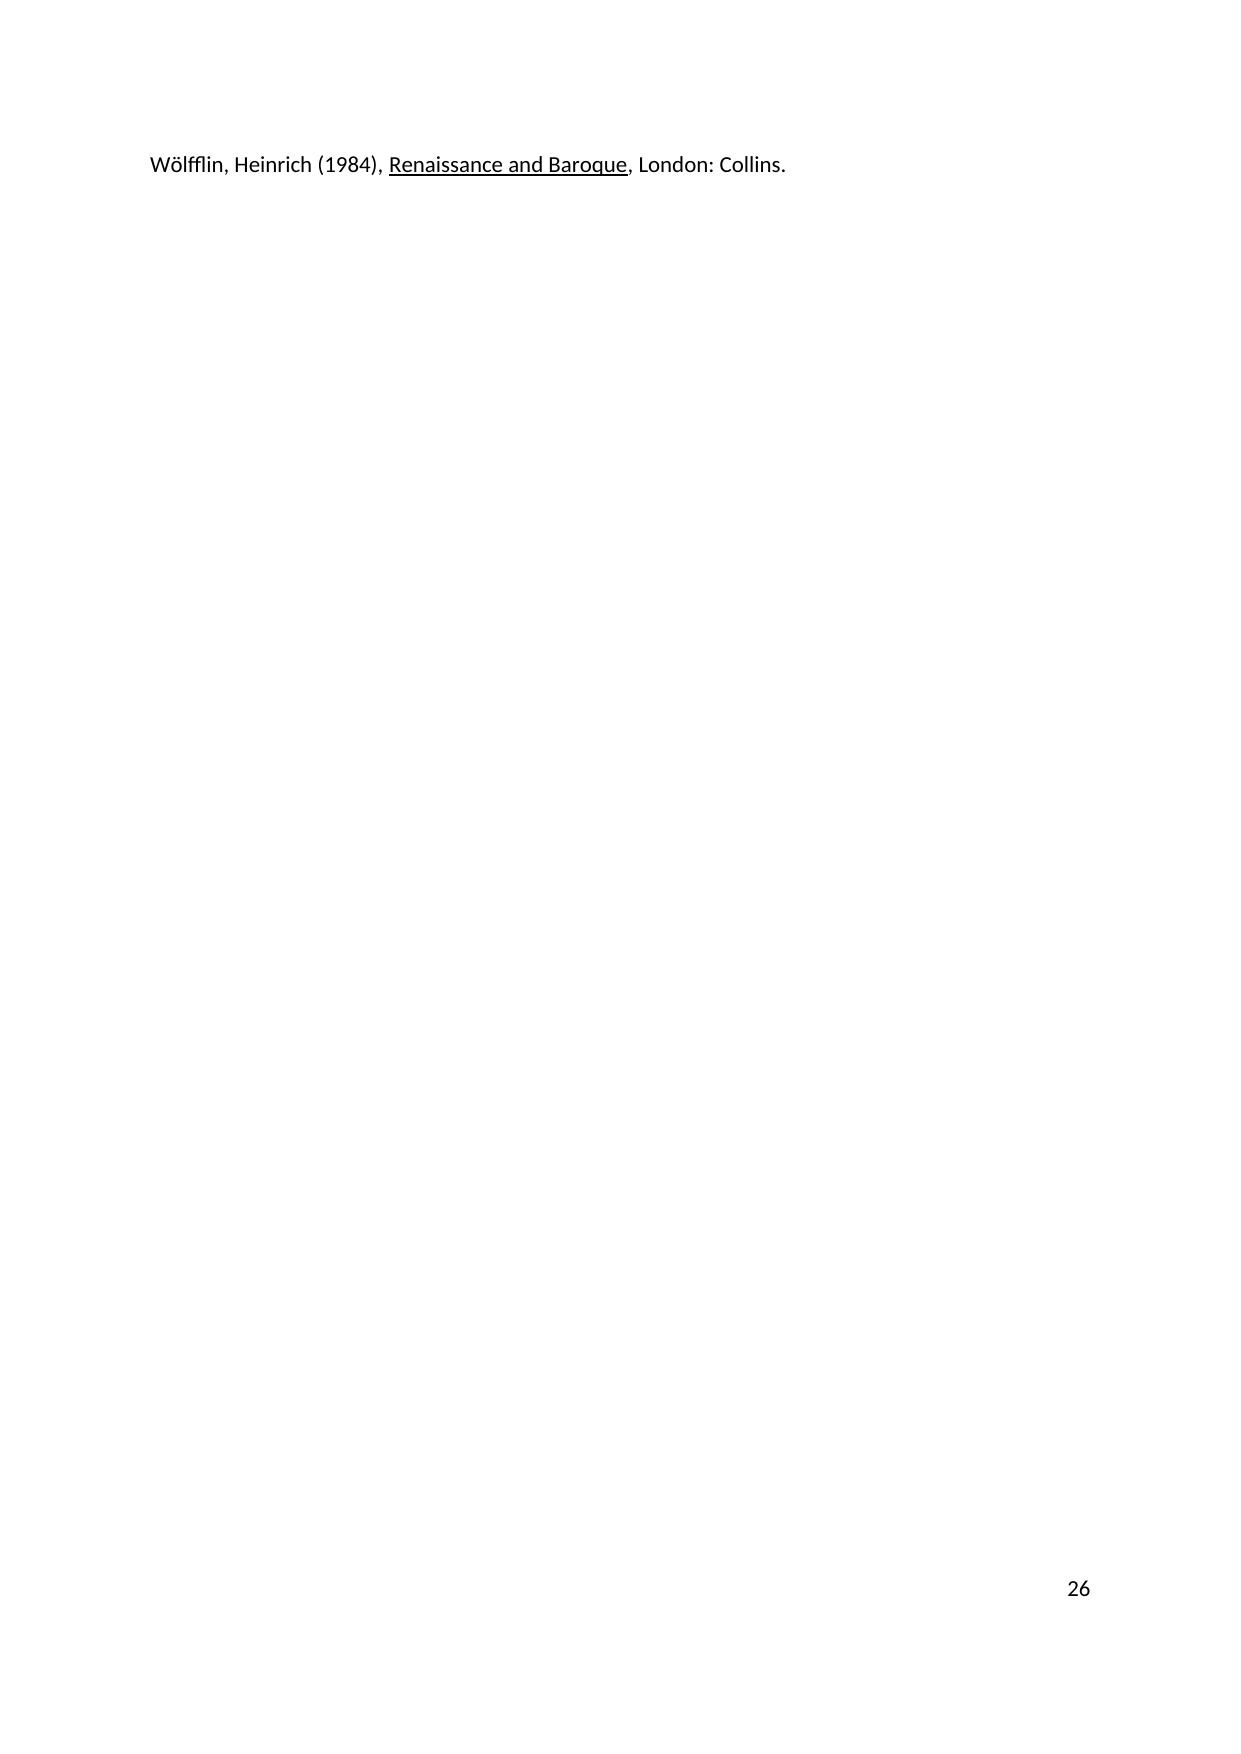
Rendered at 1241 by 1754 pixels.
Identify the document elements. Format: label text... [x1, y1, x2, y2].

text Wölfflin, Heinrich (1984), Renaissance and Baroque, London: Collins. [150, 150, 1090, 178]
